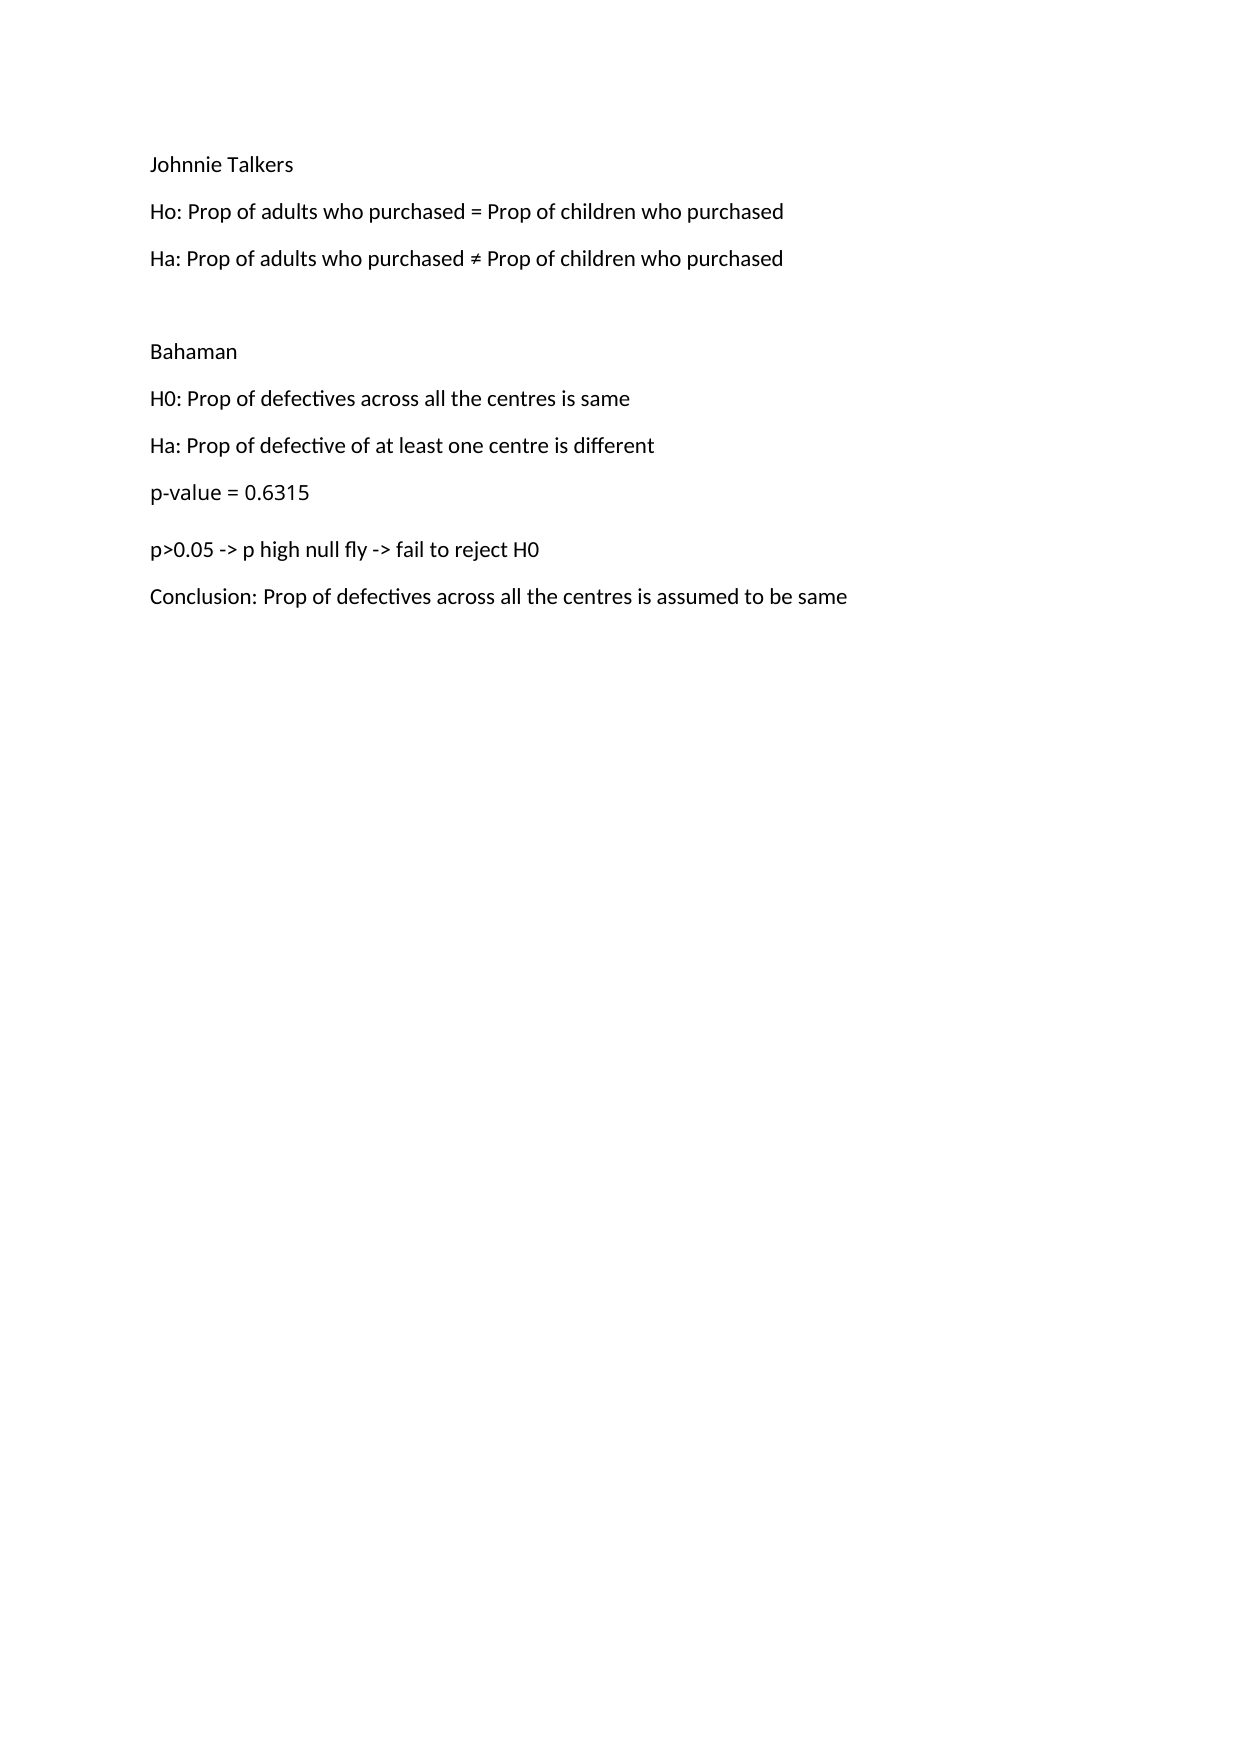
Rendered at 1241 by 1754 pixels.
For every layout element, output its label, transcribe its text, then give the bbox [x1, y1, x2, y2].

text p>0.05 -> p high null fly -> fail to reject H0 [150, 535, 1090, 563]
text H0: Prop of defectives across all the centres is same [150, 384, 1090, 412]
text Johnnie Talkers [150, 150, 1090, 178]
text p-value = 0.6315 [150, 478, 1090, 507]
text Bahaman [150, 337, 1090, 366]
text Ho: Prop of adults who purchased = Prop of children who purchased [150, 197, 1090, 225]
text Conclusion: Prop of defectives across all the centres is assumed to be same [150, 582, 1090, 610]
text Ha: Prop of adults who purchased ≠ Prop of children who purchased [150, 244, 1090, 272]
text Ha: Prop of defective of at least one centre is different [150, 431, 1090, 459]
